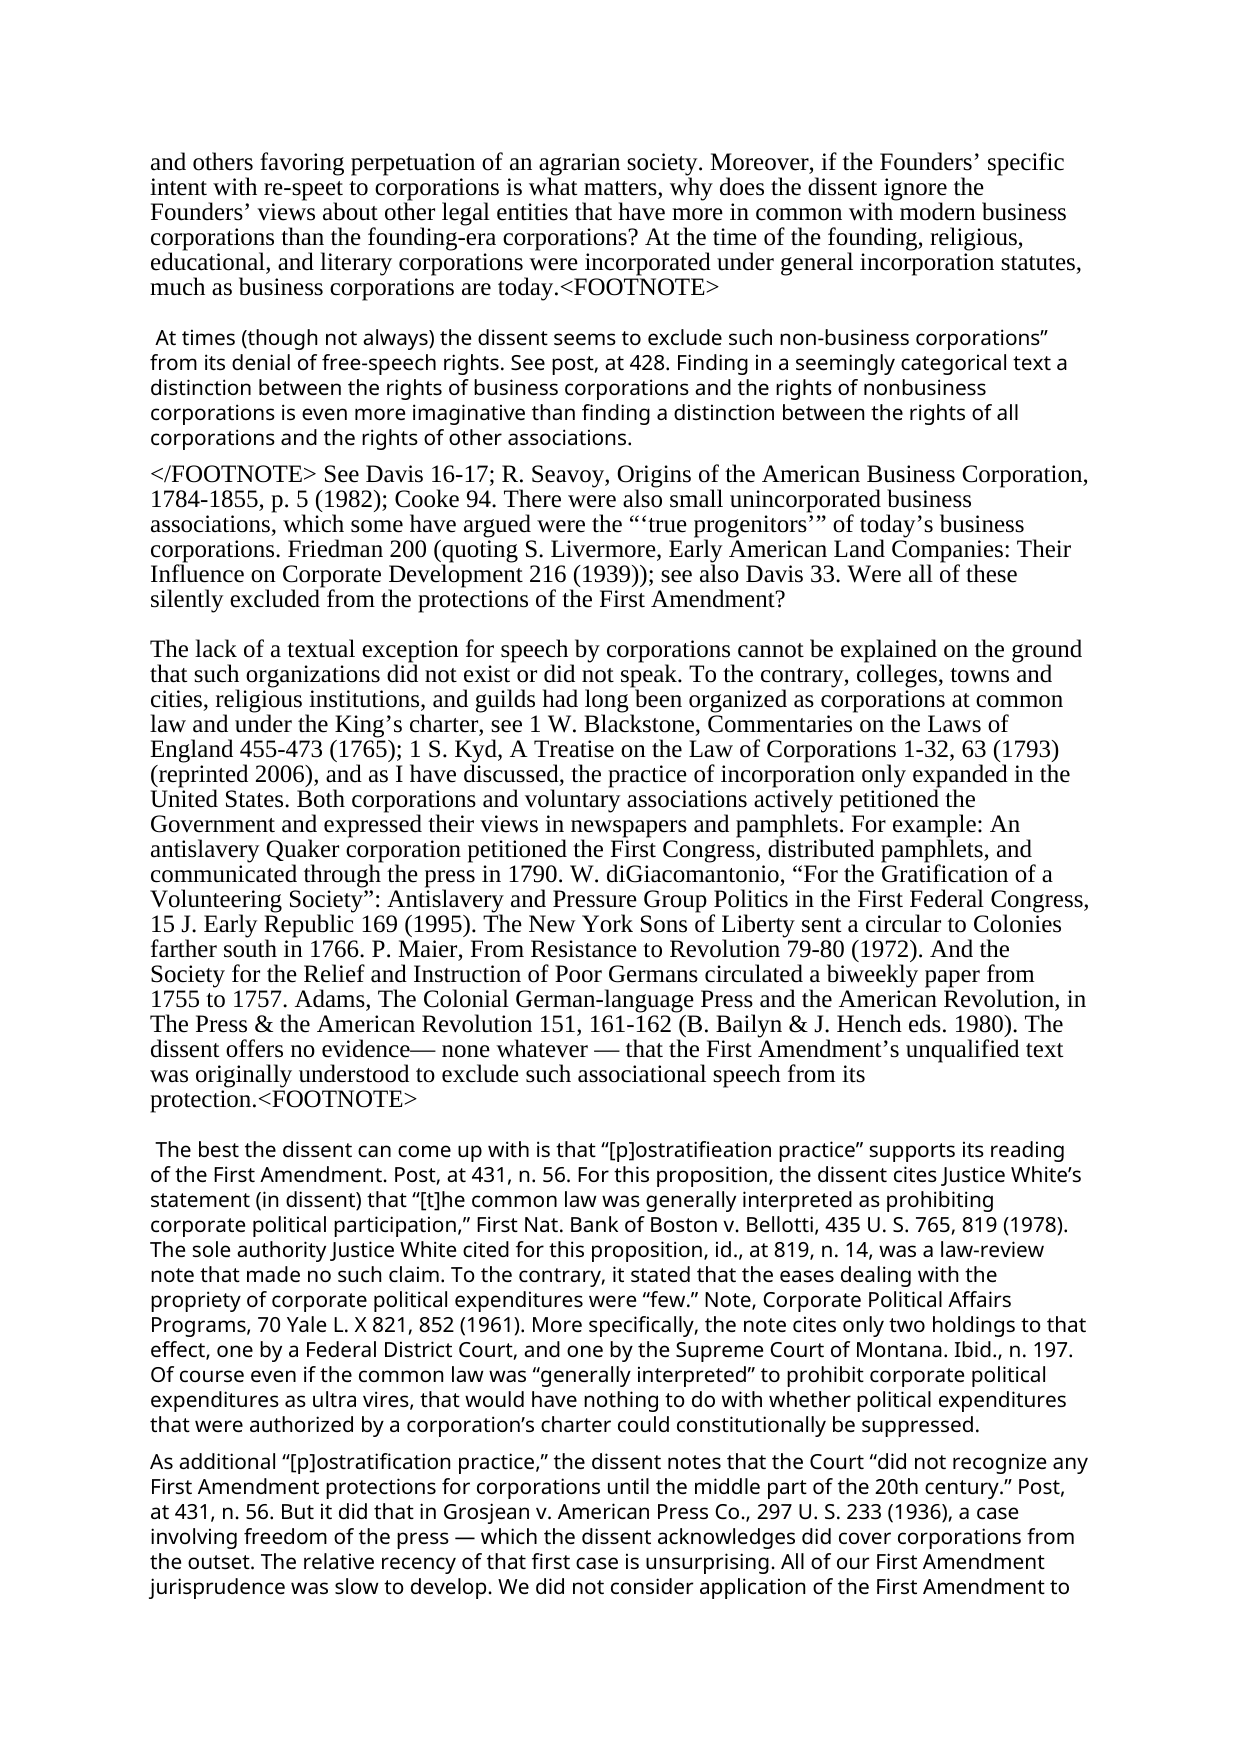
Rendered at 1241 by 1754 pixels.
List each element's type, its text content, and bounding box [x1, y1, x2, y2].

text The best the dissent can come up with is that “[p]ostratifieation practice” supports its reading of the First Amendment. Post, at 431, n. 56. For this proposition, the dissent cites Justice White’s statement (in dissent) that “[t]he common law was generally interpreted as prohibiting corporate political participation,” First Nat. Bank of Boston v. Bellotti, 435 U. S. 765, 819 (1978). The sole authority Justice White cited for this proposition, id., at 819, n. 14, was a law-review note that made no such claim. To the contrary, it stated that the eases dealing with the propriety of corporate political expenditures were “few.” Note, Corporate Political Affairs Programs, 70 Yale L. X 821, 852 (1961). More specifically, the note cites only two holdings to that effect, one by a Federal District Court, and one by the Supreme Court of Montana. Ibid., n. 197. Of course even if the common law was “generally interpreted” to prohibit corporate political expenditures as ultra vires, that would have nothing to do with whether political expenditures that were authorized by a corporation’s charter could constitutionally be suppressed. [150, 1137, 1090, 1437]
text At times (though not always) the dissent seems to exclude such non-business corporations” from its denial of free-speech rights. See post, at 428. Finding in a seemingly categorical text a distinction between the rights of business corporations and the rights of nonbusiness corporations is even more imaginative than finding a distinction between the rights of all corporations and the rights of other associations. [150, 325, 1090, 450]
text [150, 1450, 1090, 1600]
text </FOOTNOTE> See Davis 16-17; R. Seavoy, Origins of the American Business Corporation, 1784-1855, p. 5 (1982); Cooke 94. There were also small unincorporated business associations, which some have argued were the “‘true progenitors’” of today’s business corporations. Friedman 200 (quoting S. Livermore, Early American Land Companies: Their Influence on Corporate Development 216 (1939)); see also Davis 33. Were all of these silently excluded from the protections of the First Amendment? [150, 462, 1090, 612]
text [150, 150, 1090, 300]
text The lack of a textual exception for speech by corporations cannot be explained on the ground that such organizations did not exist or did not speak. To the contrary, colleges, towns and cities, religious institutions, and guilds had long been organized as corporations at common law and under the King’s charter, see 1 W. Blackstone, Commentaries on the Laws of England 455-473 (1765); 1 S. Kyd, A Treatise on the Law of Corporations 1-32, 63 (1793) (reprinted 2006), and as I have discussed, the practice of incorporation only expanded in the United States. Both corporations and voluntary associations actively petitioned the Government and expressed their views in newspapers and pamphlets. For example: An antislavery Quaker corporation petitioned the First Congress, distributed pamphlets, and communicated through the press in 1790. W. diGiacomantonio, “For the Gratification of a Volunteering Society”: Antislavery and Pressure Group Politics in the First Federal Congress, 15 J. Early Republic 169 (1995). The New York Sons of Liberty sent a circular to Colonies farther south in 1766. P. Maier, From Resistance to Revolution 79-80 (1972). And the Society for the Relief and Instruction of Poor Germans circulated a biweekly paper from 1755 to 1757. Adams, The Colonial German-language Press and the American Revolution, in The Press & the American Revolution 151, 161-162 (B. Bailyn & J. Hench eds. 1980). The dissent offers no evidence— none whatever — that the First Amendment’s unqualified text was originally understood to exclude such associational speech from its protection.<FOOTNOTE> [150, 637, 1090, 1112]
